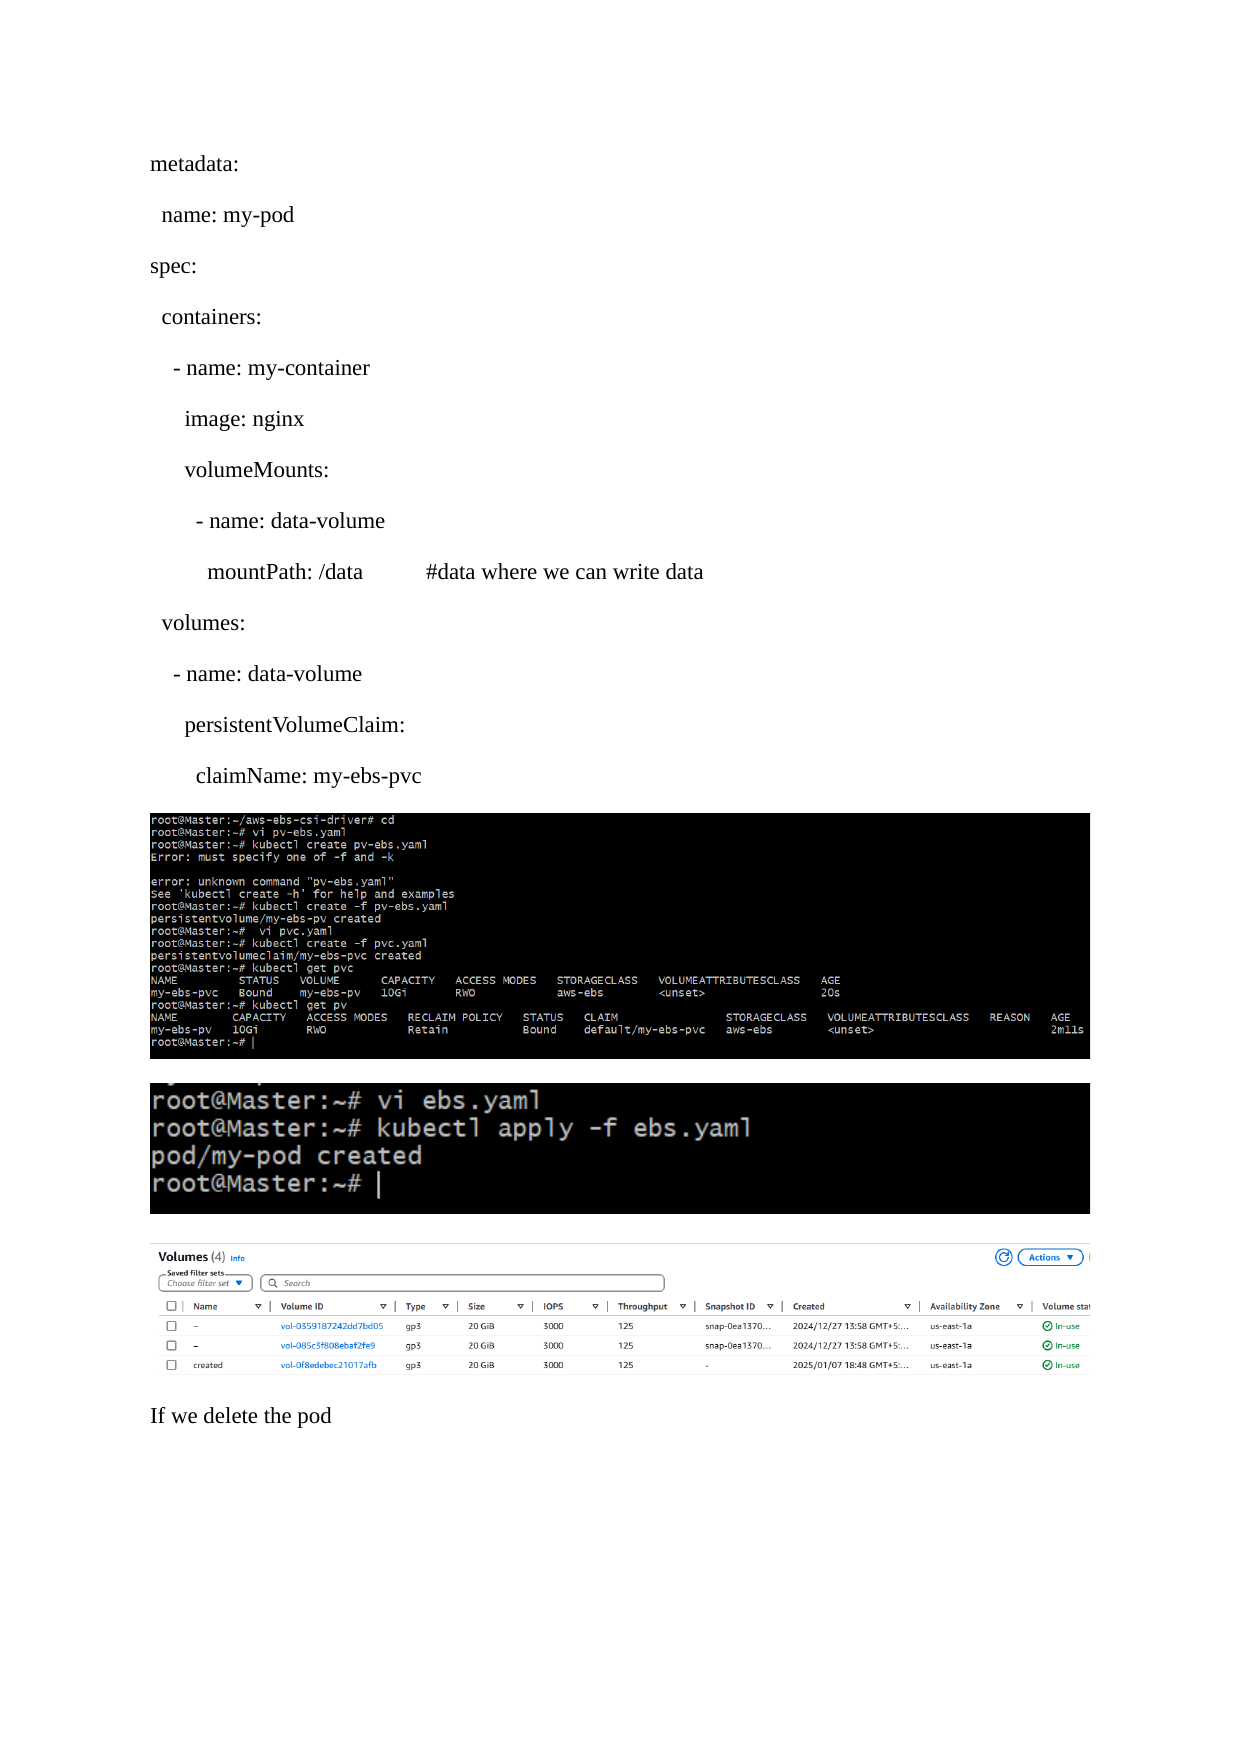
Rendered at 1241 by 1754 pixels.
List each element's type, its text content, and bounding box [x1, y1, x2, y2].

picture [150, 1083, 1091, 1214]
text - name: data-volume [150, 507, 1090, 534]
text mountPath: /data #data where we can write data [150, 558, 1090, 585]
text claimName: my-ebs-pvc [150, 762, 1090, 789]
text metadata: [150, 150, 1090, 176]
text volumes: [150, 609, 1090, 636]
text - name: my-container [150, 354, 1090, 381]
text volumeMounts: [150, 456, 1090, 483]
text If we delete the pod [150, 1402, 1090, 1429]
text containers: [150, 303, 1090, 329]
text image: nginx [150, 405, 1090, 432]
text name: my-pod [150, 201, 1090, 227]
text - name: data-volume [150, 660, 1090, 687]
text spec: [150, 252, 1090, 278]
picture [150, 1238, 1091, 1378]
text persistentVolumeClaim: [150, 711, 1090, 738]
picture [150, 813, 1091, 1059]
